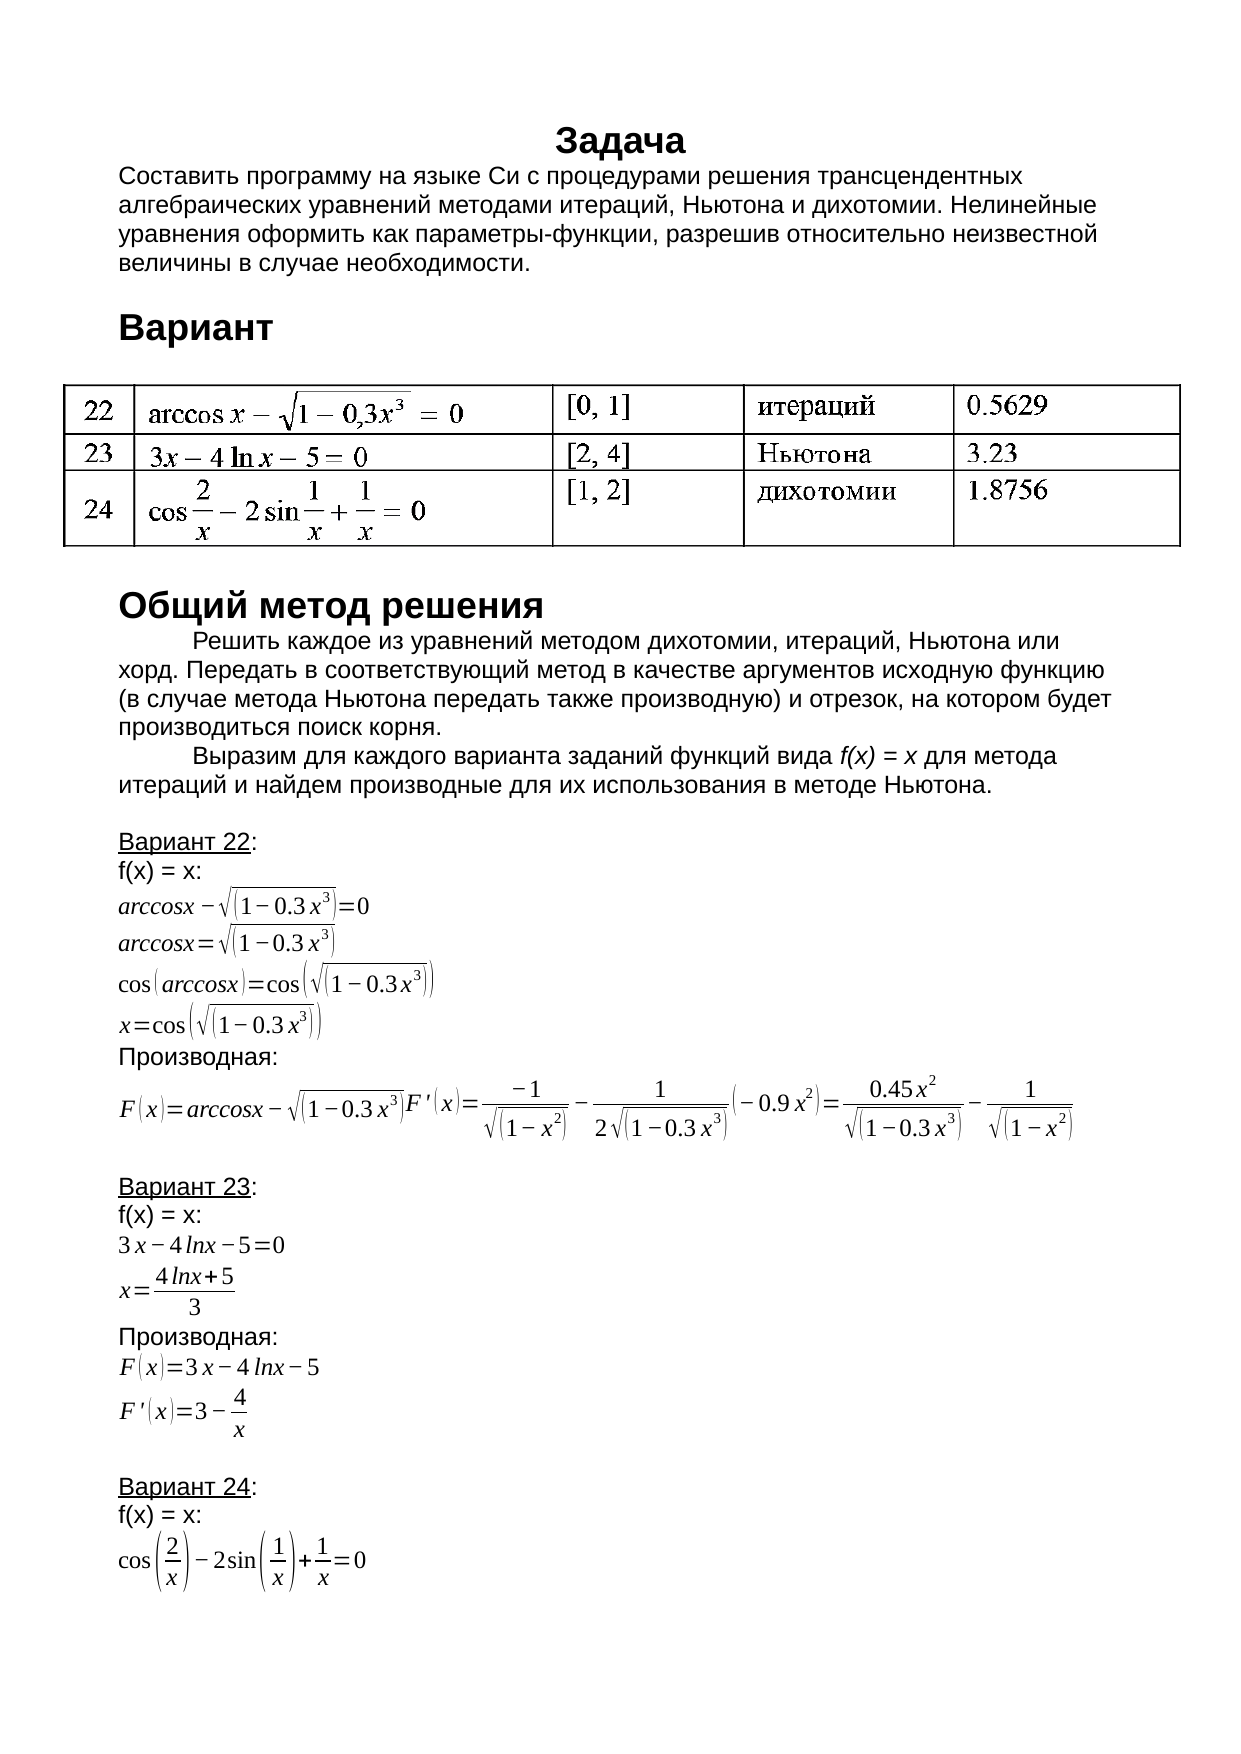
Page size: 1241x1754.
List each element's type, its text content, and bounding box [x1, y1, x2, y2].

picture [58, 384, 1182, 547]
text Составить программу на языке Си с процедурами решения трансцендентных алгебраических уравнений методами итераций, Ньютона и дихотомии. Нелинейные уравнения оформить как параметры-функции, разрешив относительно неизвестной величины в случае необходимости. [118, 161, 1122, 276]
text Вариант [118, 305, 1122, 348]
text f(x) = x: [118, 856, 1122, 885]
text Задача [118, 118, 1122, 161]
text Решить каждое из уравнений методом дихотомии, итераций, Ньютона или хорд. Передать в соответствующий метод в качестве аргументов исходную функцию (в случае метода Ньютона передать также производную) и отрезок, на котором будет производиться поиск корня. [118, 626, 1122, 741]
text Выразим для каждого варианта заданий функций вида f(x) = x для метода итераций и найдем производные для их использования в методе Ньютона. [118, 741, 1122, 799]
text Вариант 23: [118, 1172, 1122, 1200]
text Производная: [118, 1042, 1122, 1071]
text f(x) = x: [118, 1200, 1122, 1229]
text Вариант 24: [118, 1472, 1122, 1500]
text f(x) = x: [118, 1500, 1122, 1529]
text Общий метод решения [118, 583, 1122, 626]
text Вариант 22: [118, 827, 1122, 856]
text Производная: [118, 1322, 1122, 1350]
